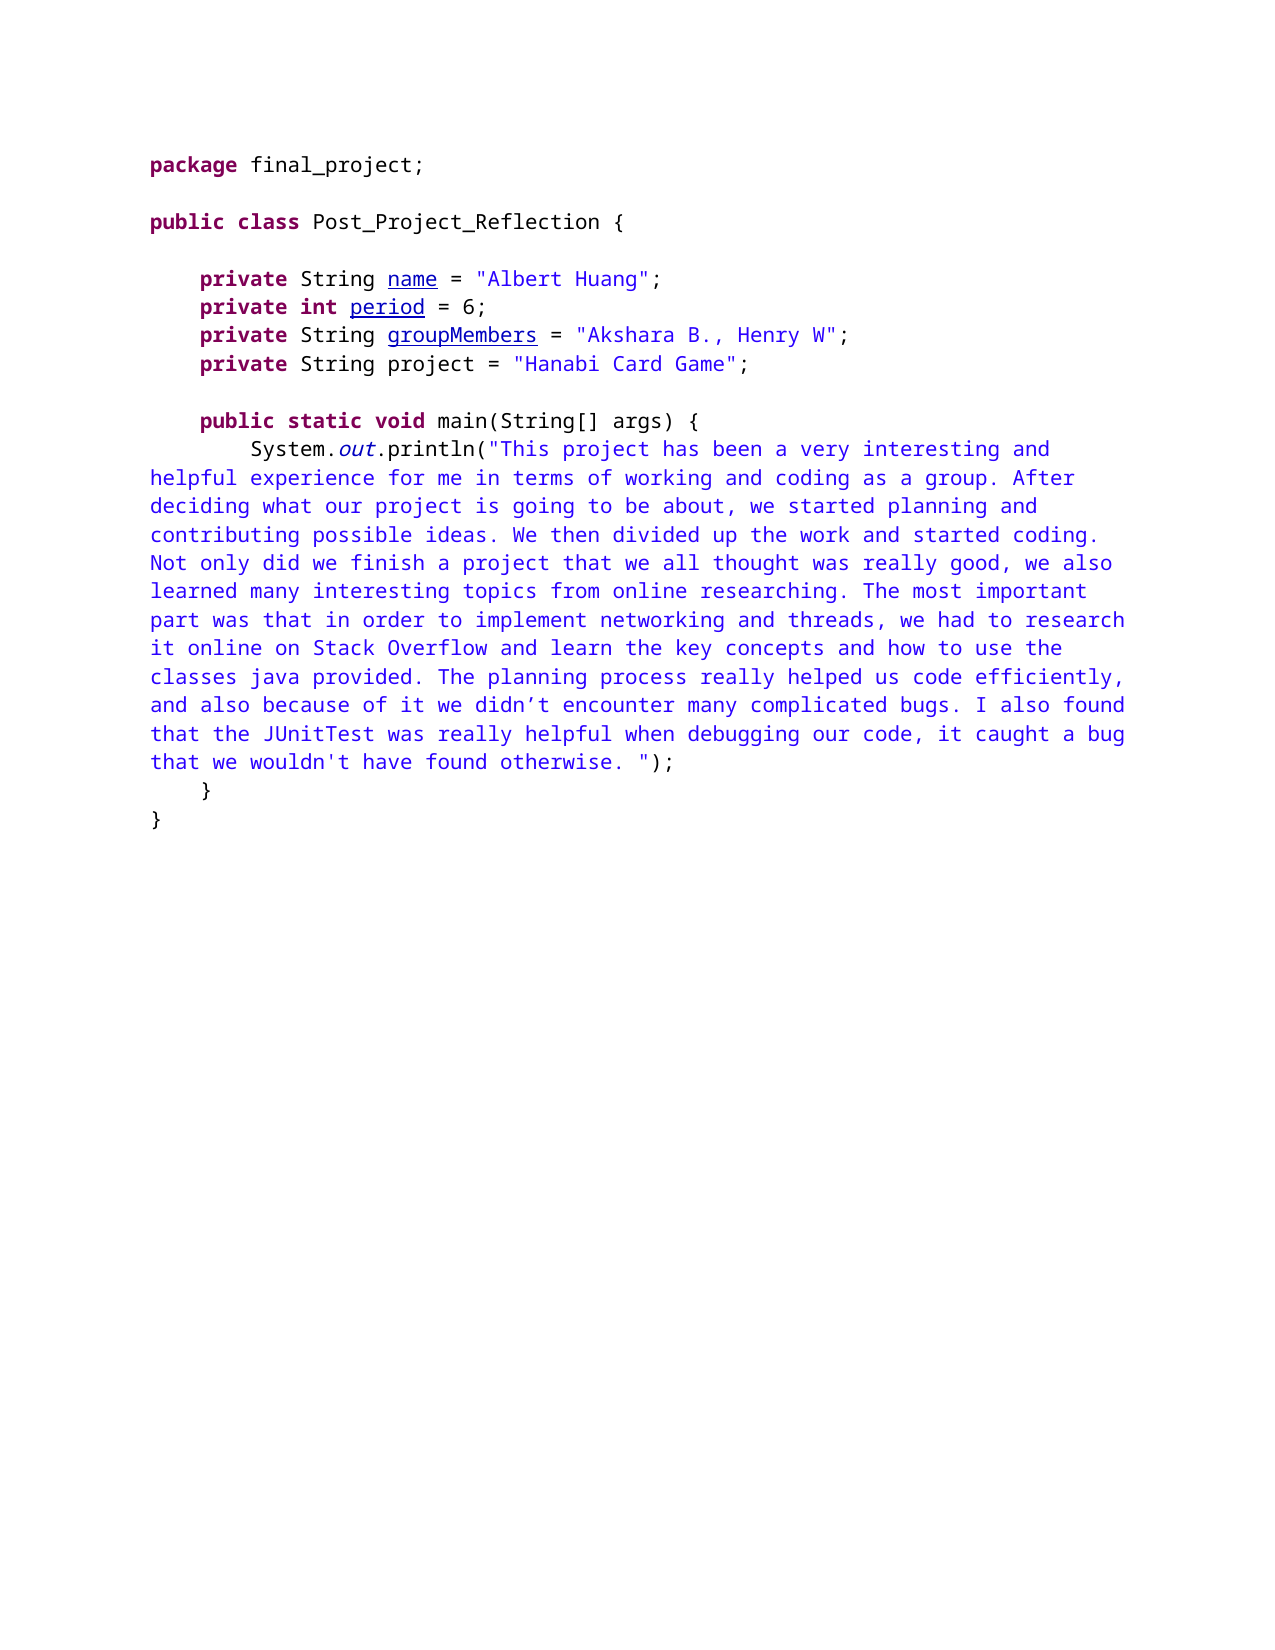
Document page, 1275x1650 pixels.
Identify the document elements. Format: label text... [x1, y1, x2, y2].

text } [150, 776, 1125, 804]
text private String name = "Albert Huang"; [150, 264, 1125, 292]
text System.out.println("This project has been a very interesting and helpful experience for me in terms of working and coding as a group. After deciding what our project is going to be about, we started planning and contributing possible ideas. We then divided up the work and started coding. Not only did we finish a project that we all thought was really good, we also learned many interesting topics from online researching. The most important part was that in order to implement networking and threads, we had to research it online on Stack Overflow and learn the key concepts and how to use the classes java provided. The planning process really helped us code efficiently, and also because of it we didn’t encounter many complicated bugs. I also found that the JUnitTest was really helpful when debugging our code, it caught a bug that we wouldn't have found otherwise. "); [150, 434, 1125, 776]
text package final_project; [150, 150, 1125, 178]
text private int period = 6; [150, 292, 1125, 321]
text private String groupMembers = "Akshara B., Henry W"; [150, 321, 1125, 349]
text } [150, 804, 1125, 832]
text private String project = "Hanabi Card Game"; [150, 349, 1125, 377]
text public class Post_Project_Reflection { [150, 207, 1125, 235]
text public static void main(String[] args) { [150, 406, 1125, 434]
